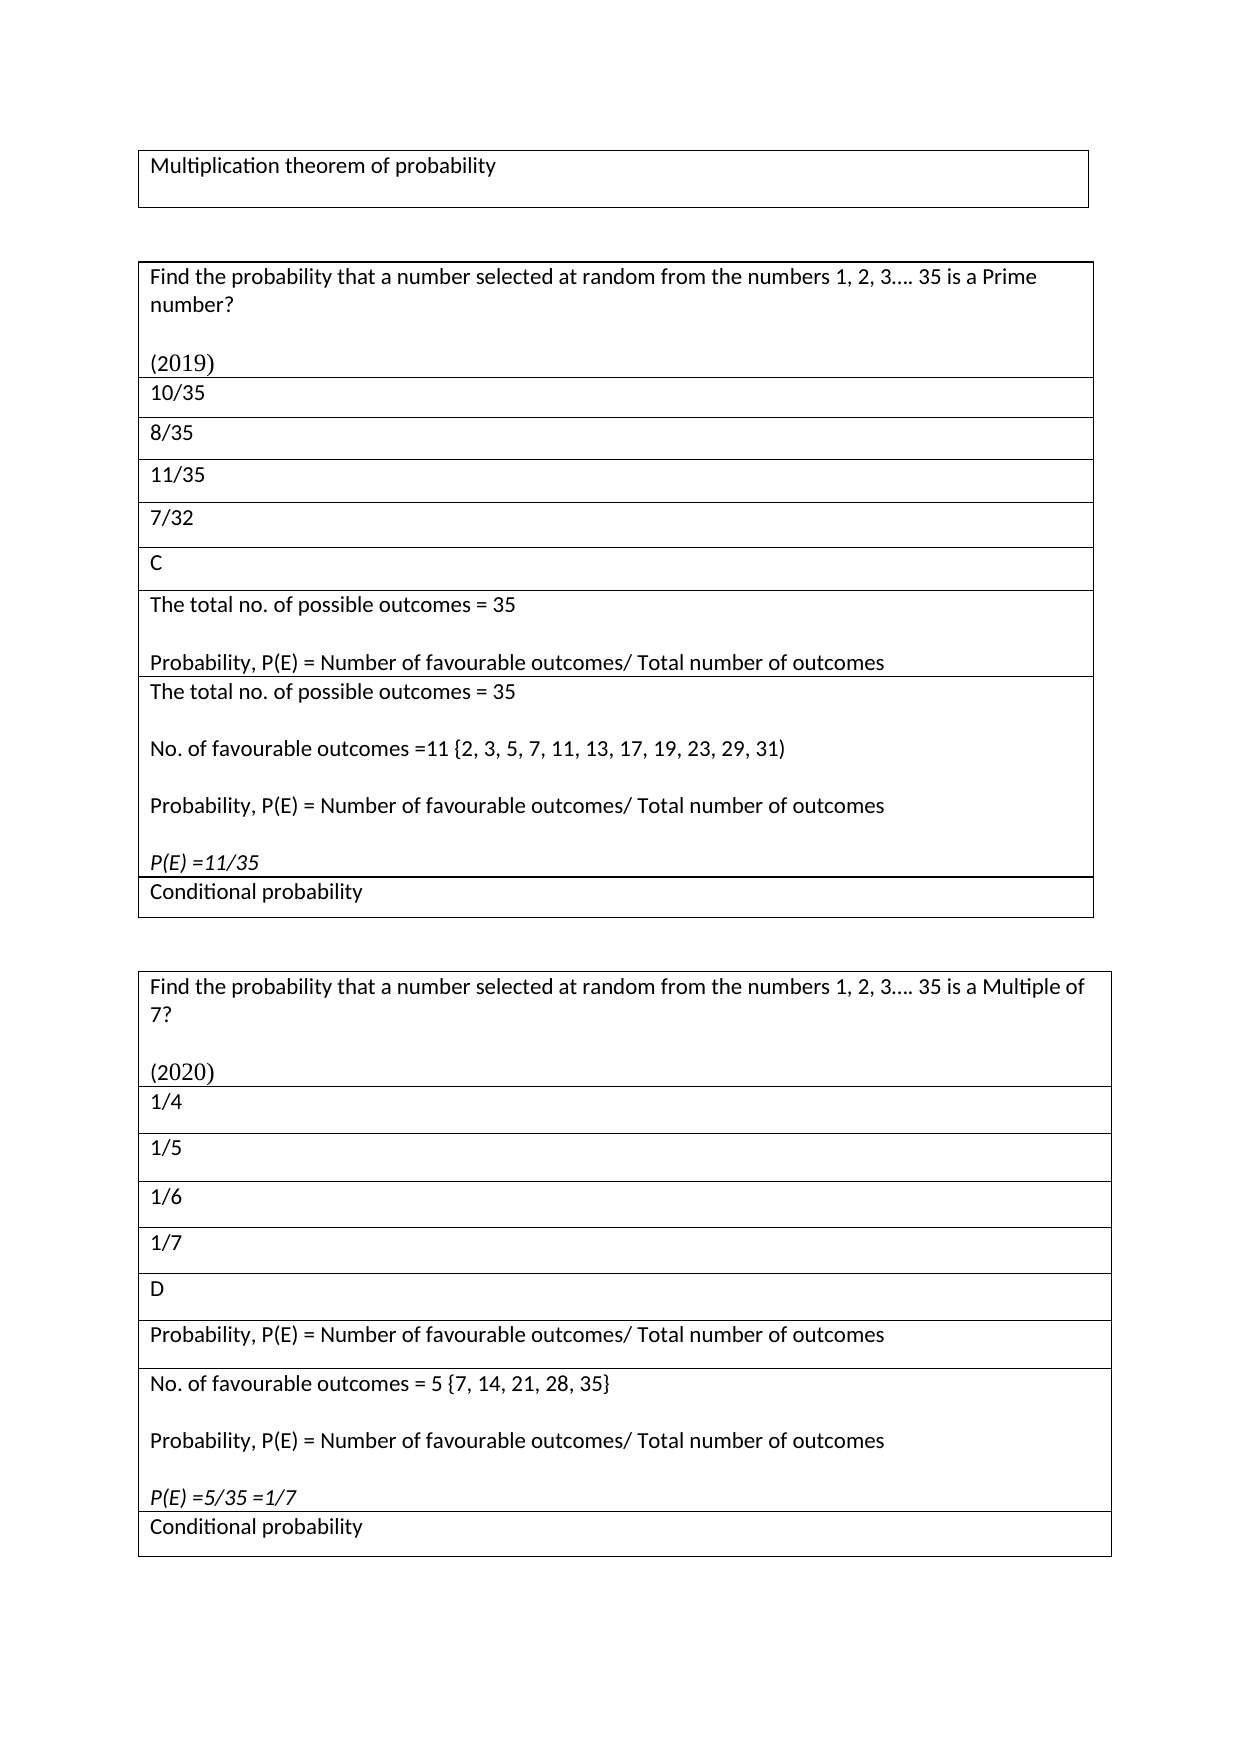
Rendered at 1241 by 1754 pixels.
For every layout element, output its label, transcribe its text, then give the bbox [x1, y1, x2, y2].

table_cell 1/4 [139, 1087, 1111, 1132]
table_cell 1/6 [139, 1182, 1111, 1227]
table_cell Conditional probability [139, 878, 1093, 917]
table_cell C [139, 548, 1093, 589]
table_cell 10/35 [139, 378, 1093, 417]
table_cell D [139, 1274, 1111, 1319]
table_header Find the probability that a number selected at random from the numbers 1, 2, 3…. 35 is a Multiple of 7? (2020) [139, 972, 1111, 1086]
table_cell 1/5 [139, 1134, 1111, 1181]
table_cell 7/32 [139, 503, 1093, 547]
table_cell No. of favourable outcomes = 5 {7, 14, 21, 28, 35} Probability, P(E) = Number of favourable outcomes/ Total number of outcomes P(E) =5/35 =1/7 [139, 1369, 1111, 1511]
table_cell 8/35 [139, 418, 1093, 459]
table_cell Conditional probability [139, 1512, 1111, 1556]
table_cell The total no. of possible outcomes = 35 Probability, P(E) = Number of favourable outcomes/ Total number of outcomes [139, 591, 1093, 676]
table_cell 1/7 [139, 1228, 1111, 1273]
table_cell Probability, P(E) = Number of favourable outcomes/ Total number of outcomes [139, 1321, 1111, 1368]
table_cell Multiplication theorem of probability [139, 151, 1088, 207]
table_cell The total no. of possible outcomes = 35 No. of favourable outcomes =11 {2, 3, 5, 7, 11, 13, 17, 19, 23, 29, 31) Probability, P(E) = Number of favourable outcomes/ Total number of outcomes P(E) =11/35 [139, 677, 1093, 876]
table_header Find the probability that a number selected at random from the numbers 1, 2, 3…. 35 is a Prime number? (2019) [139, 263, 1093, 377]
table_cell 11/35 [139, 460, 1093, 502]
